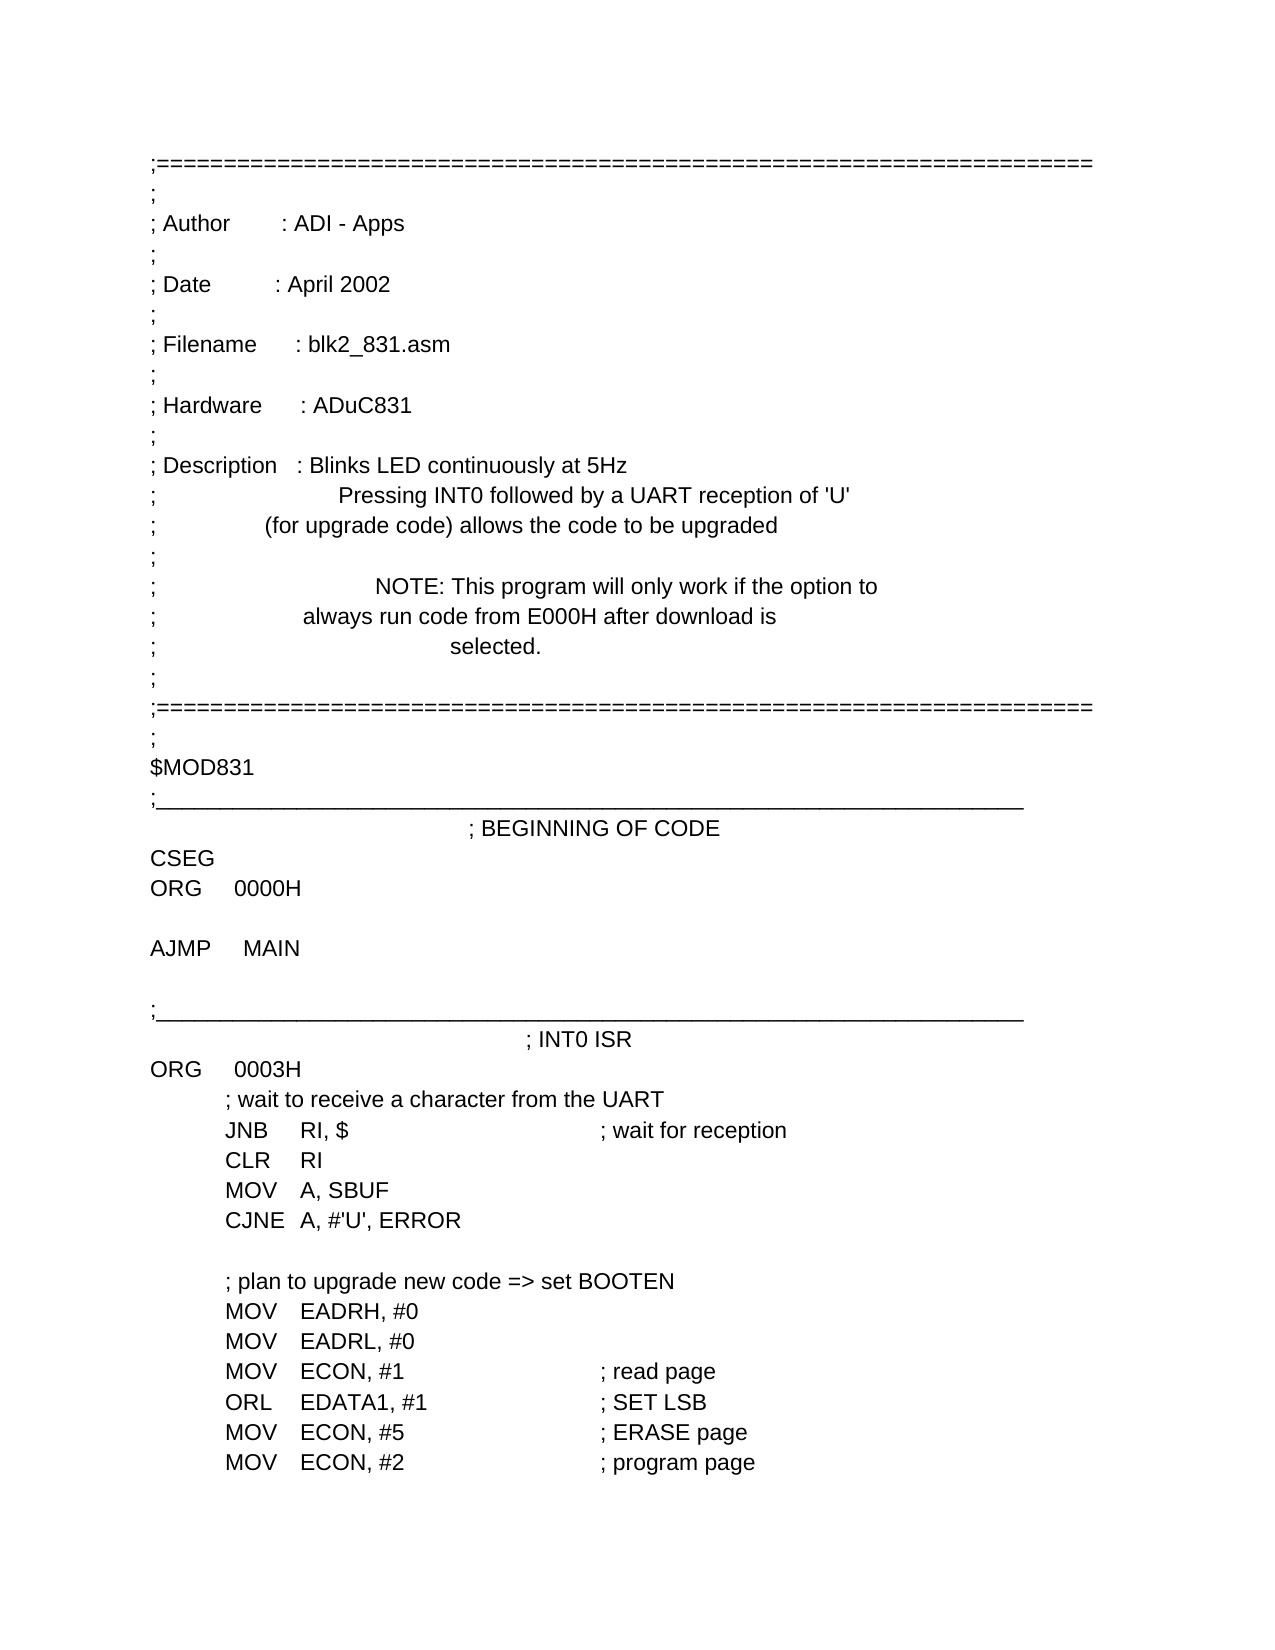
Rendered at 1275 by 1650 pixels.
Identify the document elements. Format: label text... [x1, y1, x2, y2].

text ; wait to receive a character from the UART [150, 1086, 1125, 1113]
text ; plan to upgrade new code => set BOOTEN [150, 1268, 1125, 1294]
text ;____________________________________________________________________ [150, 784, 1125, 811]
text ; NOTE: This program will only work if the option to [150, 573, 1125, 599]
text ; [150, 724, 1125, 750]
text MOV ECON, #1 ; read page [150, 1358, 1125, 1385]
text ; Author : ADI - Apps [150, 210, 1125, 237]
text MOV EADRL, #0 [150, 1328, 1125, 1354]
text CSEG [150, 845, 1125, 871]
text ; [150, 301, 1125, 327]
text MOV ECON, #5 ; ERASE page [150, 1419, 1125, 1445]
text ; always run code from E000H after download is [150, 603, 1125, 629]
text ; selected. [150, 633, 1125, 660]
text CLR RI [150, 1147, 1125, 1173]
text ORG 0003H [150, 1056, 1125, 1083]
text AJMP MAIN [150, 935, 1125, 962]
text ; (for upgrade code) allows the code to be upgraded [150, 512, 1125, 539]
text ; [150, 361, 1125, 388]
text MOV ECON, #2 ; program page [150, 1449, 1125, 1475]
text ; Filename : blk2_831.asm [150, 331, 1125, 358]
text $MOD831 [150, 754, 1125, 781]
text ; Hardware : ADuC831 [150, 392, 1125, 418]
text ORG 0000H [150, 875, 1125, 901]
text ; [150, 543, 1125, 569]
text ; Date : April 2002 [150, 271, 1125, 297]
text ORL EDATA1, #1 ; SET LSB [150, 1388, 1125, 1415]
text ;====================================================================== [150, 694, 1125, 720]
text MOV A, SBUF [150, 1177, 1125, 1203]
text ;====================================================================== [150, 150, 1125, 176]
text ; [150, 241, 1125, 267]
text ; [150, 663, 1125, 690]
text JNB RI, $ ; wait for reception [150, 1117, 1125, 1143]
text MOV EADRH, #0 [150, 1298, 1125, 1324]
text ; [150, 180, 1125, 207]
text ; [150, 422, 1125, 448]
text ; Description : Blinks LED continuously at 5Hz [150, 452, 1125, 478]
text ;____________________________________________________________________ [150, 996, 1125, 1022]
text ; INT0 ISR [150, 1026, 1125, 1052]
text CJNE A, #'U', ERROR [150, 1207, 1125, 1234]
text ; BEGINNING OF CODE [150, 814, 1125, 841]
text ; Pressing INT0 followed by a UART reception of 'U' [150, 482, 1125, 509]
